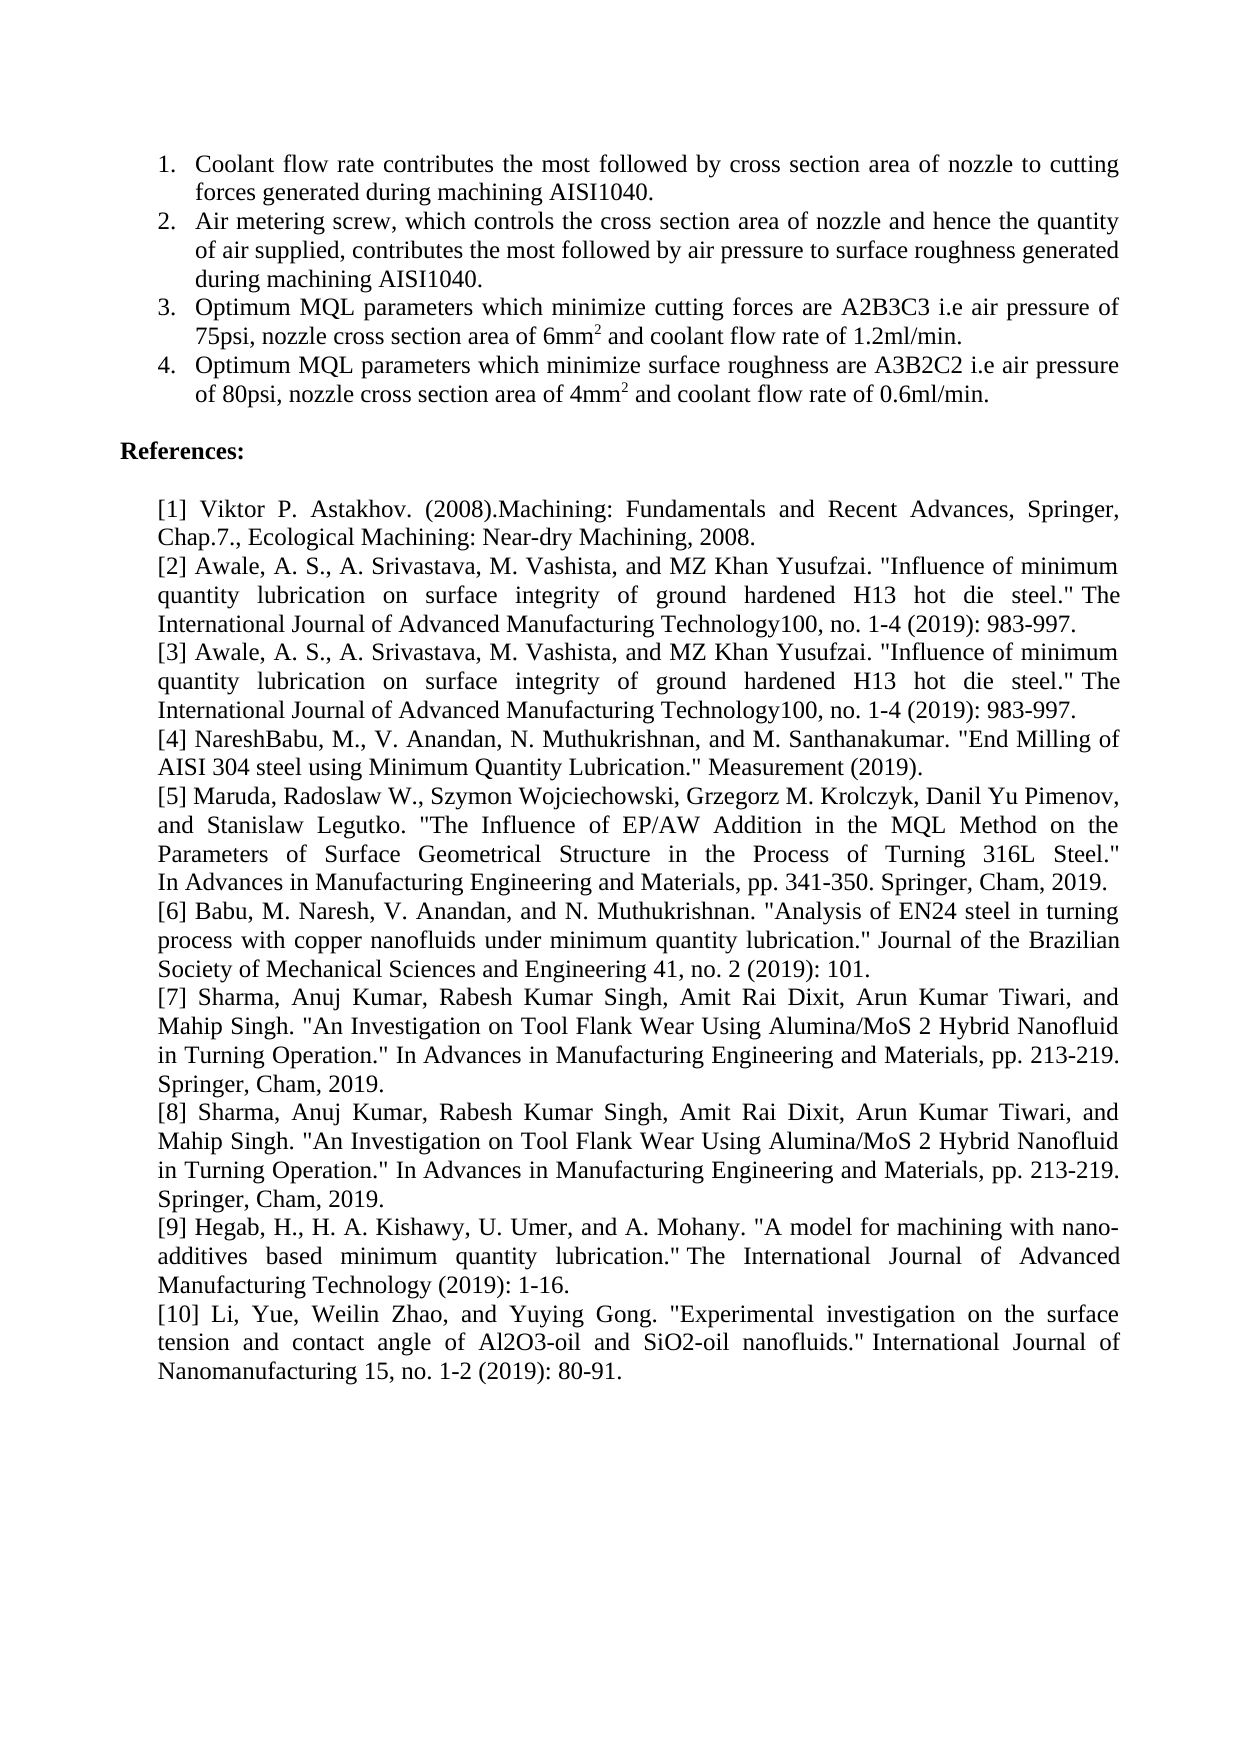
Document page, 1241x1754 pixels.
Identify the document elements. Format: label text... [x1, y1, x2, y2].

text [6] Babu, M. Naresh, V. Anandan, and N. Muthukrishnan. "Analysis of EN24 steel in turning process with copper nanofluids under minimum quantity lubrication." Journal of the Brazilian Society of Mechanical Sciences and Engineering 41, no. 2 (2019): 101. [157, 896, 1120, 982]
text References: [120, 436, 1120, 465]
text [4] NareshBabu, M., V. Anandan, N. Muthukrishnan, and M. Santhanakumar. "End Milling of AISI 304 steel using Minimum Quantity Lubrication." Measurement (2019). [157, 724, 1120, 781]
text [10] Li, Yue, Weilin Zhao, and Yuying Gong. "Experimental investigation on the surface tension and contact angle of Al2O3-oil and SiO2-oil nanofluids." International Journal of Nanomanufacturing 15, no. 1-2 (2019): 80-91. [157, 1299, 1120, 1385]
text [3] Awale, A. S., A. Srivastava, M. Vashista, and MZ Khan Yusufzai. "Influence of minimum quantity lubrication on surface integrity of ground hardened H13 hot die steel." The International Journal of Advanced Manufacturing Technology100, no. 1-4 (2019): 983-997. [157, 637, 1120, 724]
text [7] Sharma, Anuj Kumar, Rabesh Kumar Singh, Amit Rai Dixit, Arun Kumar Tiwari, and Mahip Singh. "An Investigation on Tool Flank Wear Using Alumina/MoS 2 Hybrid Nanofluid in Turning Operation." In Advances in Manufacturing Engineering and Materials, pp. 213-219. Springer, Cham, 2019. [157, 982, 1120, 1097]
text [8] Sharma, Anuj Kumar, Rabesh Kumar Singh, Amit Rai Dixit, Arun Kumar Tiwari, and Mahip Singh. "An Investigation on Tool Flank Wear Using Alumina/MoS 2 Hybrid Nanofluid in Turning Operation." In Advances in Manufacturing Engineering and Materials, pp. 213-219. Springer, Cham, 2019. [157, 1097, 1120, 1212]
text [9] Hegab, H., H. A. Kishawy, U. Umer, and A. Mohany. "A model for machining with nano-additives based minimum quantity lubrication." The International Journal of Advanced Manufacturing Technology (2019): 1-16. [157, 1212, 1120, 1299]
text [5] Maruda, Radoslaw W., Szymon Wojciechowski, Grzegorz M. Krolczyk, Danil Yu Pimenov, and Stanislaw Legutko. "The Influence of EP/AW Addition in the MQL Method on the Parameters of Surface Geometrical Structure in the Process of Turning 316L Steel." In Advances in Manufacturing Engineering and Materials, pp. 341-350. Springer, Cham, 2019. [157, 781, 1120, 896]
list Air metering screw, which controls the cross section area of nozzle and hence the quantity of air supplied, contributes the most followed by air pressure to surface roughness generated during machining AISI1040. [157, 206, 1120, 292]
list Optimum MQL parameters which minimize cutting forces are A2B3C3 i.e air pressure of 75psi, nozzle cross section area of 6mm2 and coolant flow rate of 1.2ml/min. [157, 292, 1120, 350]
text [1] Viktor P. Astakhov. (2008).Machining: Fundamentals and Recent Advances, Springer, Chap.7., Ecological Machining: Near-dry Machining, 2008. [157, 494, 1120, 551]
list Coolant flow rate contributes the most followed by cross section area of nozzle to cutting forces generated during machining AISI1040. [157, 149, 1120, 206]
text [2] Awale, A. S., A. Srivastava, M. Vashista, and MZ Khan Yusufzai. "Influence of minimum quantity lubrication on surface integrity of ground hardened H13 hot die steel." The International Journal of Advanced Manufacturing Technology100, no. 1-4 (2019): 983-997. [157, 551, 1120, 637]
list Optimum MQL parameters which minimize surface roughness are A3B2C2 i.e air pressure of 80psi, nozzle cross section area of 4mm2 and coolant flow rate of 0.6ml/min. [157, 350, 1120, 407]
